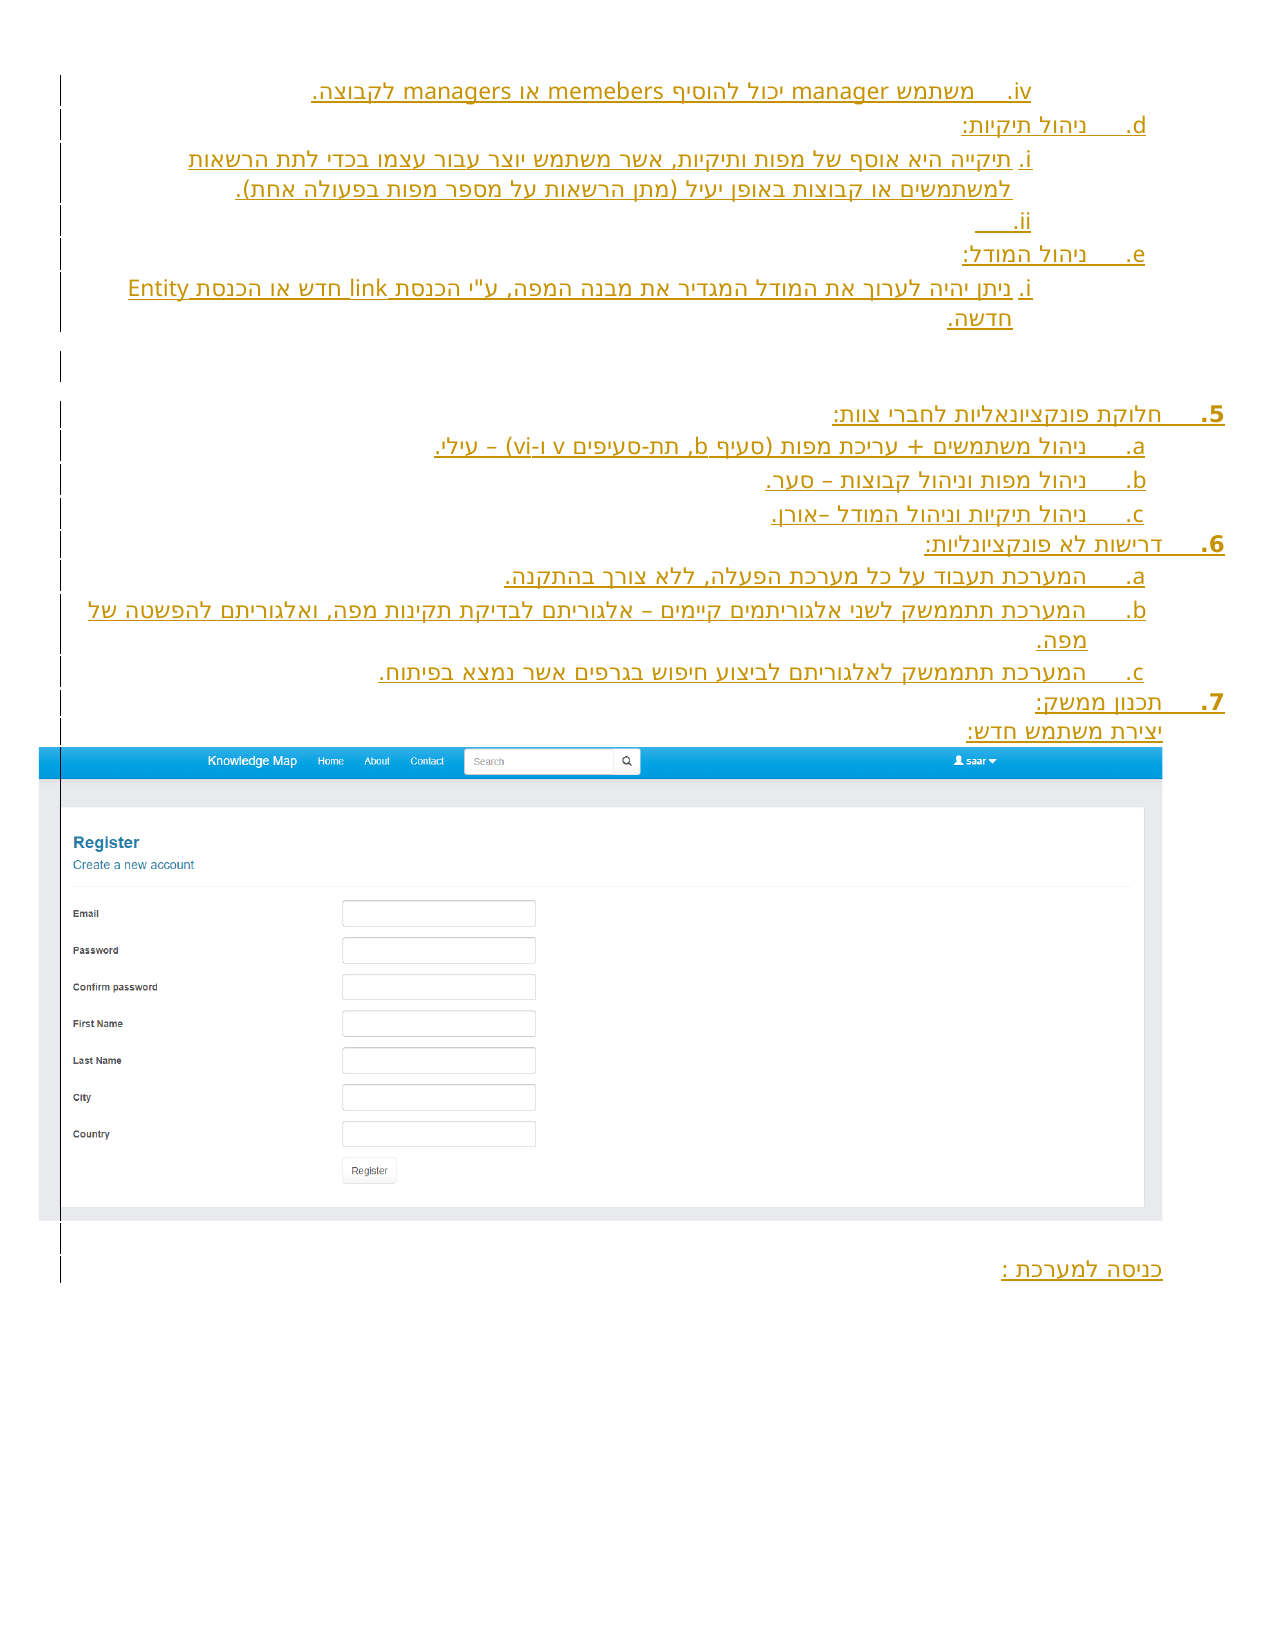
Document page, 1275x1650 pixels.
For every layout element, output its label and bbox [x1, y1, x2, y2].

picture [38, 747, 60, 758]
picture [38, 780, 60, 1221]
picture [61, 780, 1163, 1221]
picture [61, 747, 1163, 774]
